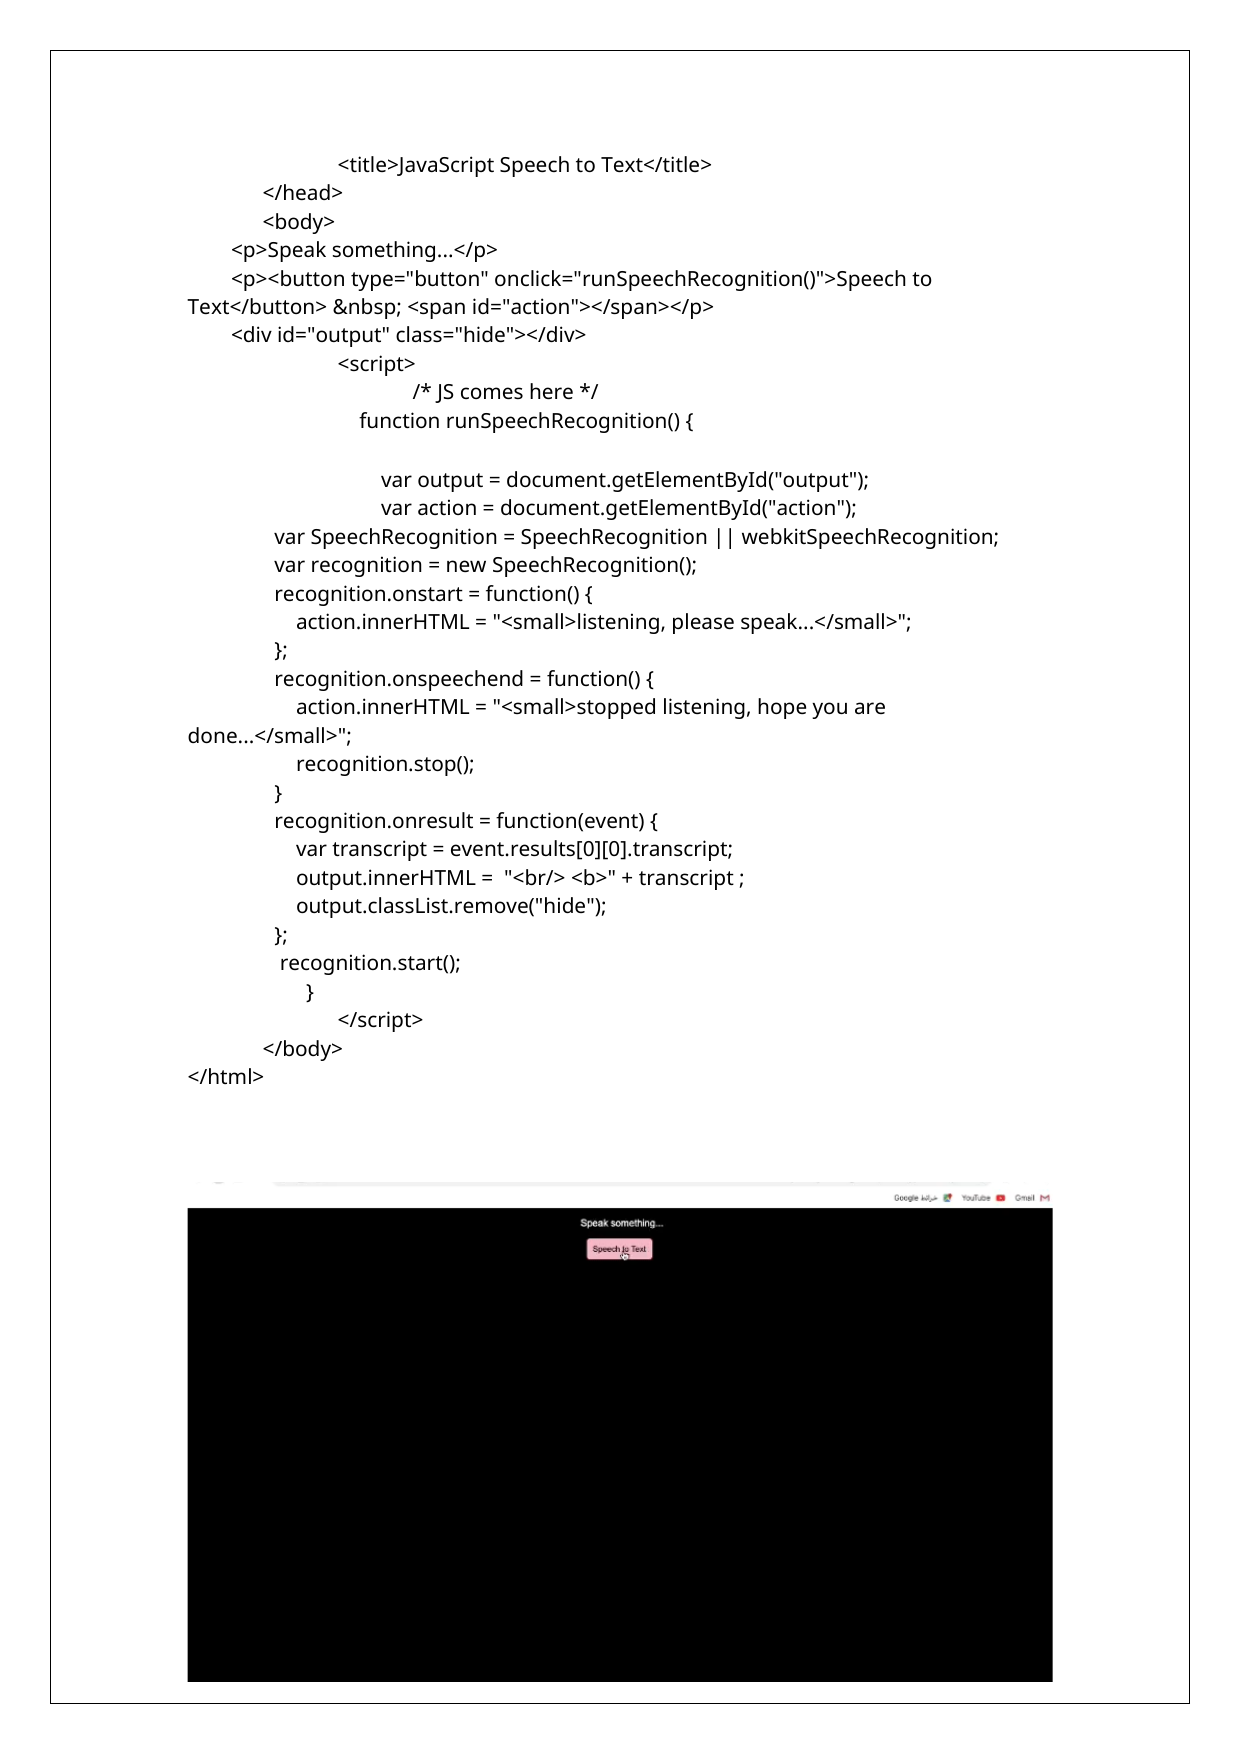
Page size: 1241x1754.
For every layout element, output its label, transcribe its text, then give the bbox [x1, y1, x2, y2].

picture [187, 1182, 1053, 1682]
text output.classList.remove("hide"); [187, 891, 1053, 920]
text } [187, 977, 1053, 1005]
text action.innerHTML = "<small>listening, please speak...</small>"; [187, 607, 1053, 636]
text output.innerHTML = "<br/> <b>" + transcript ; [187, 863, 1053, 891]
text var transcript = event.results[0][0].transcript; [187, 834, 1053, 863]
text /* JS comes here */ [187, 377, 1053, 406]
text </body> [187, 1034, 1053, 1062]
text </html> [187, 1062, 1053, 1091]
text action.innerHTML = "<small>stopped listening, hope you are done...</small>"; [187, 692, 1053, 749]
text recognition.onstart = function() { [187, 579, 1053, 607]
text var recognition = new SpeechRecognition(); [187, 550, 1053, 579]
text var SpeechRecognition = SpeechRecognition || webkitSpeechRecognition; [187, 522, 1053, 550]
text var action = document.getElementById("action"); [187, 493, 1053, 522]
text <title>JavaScript Speech to Text</title> [187, 150, 1053, 178]
text <p>Speak something...</p> [187, 235, 1053, 264]
text recognition.stop(); [187, 749, 1053, 778]
text <body> [187, 207, 1053, 235]
text } [187, 778, 1053, 806]
text recognition.onresult = function(event) { [187, 806, 1053, 834]
text <p><button type="button" onclick="runSpeechRecognition()">Speech to Text</button> &nbsp; <span id="action"></span></p> [187, 264, 1053, 321]
text }; [187, 920, 1053, 948]
text function runSpeechRecognition() { [187, 406, 1053, 434]
text </script> [187, 1005, 1053, 1034]
text <script> [187, 349, 1053, 377]
text var output = document.getElementById("output"); [187, 465, 1053, 493]
text recognition.start(); [187, 948, 1053, 977]
text }; [187, 636, 1053, 664]
text recognition.onspeechend = function() { [187, 664, 1053, 692]
text </head> [187, 178, 1053, 207]
text <div id="output" class="hide"></div> [187, 321, 1053, 349]
